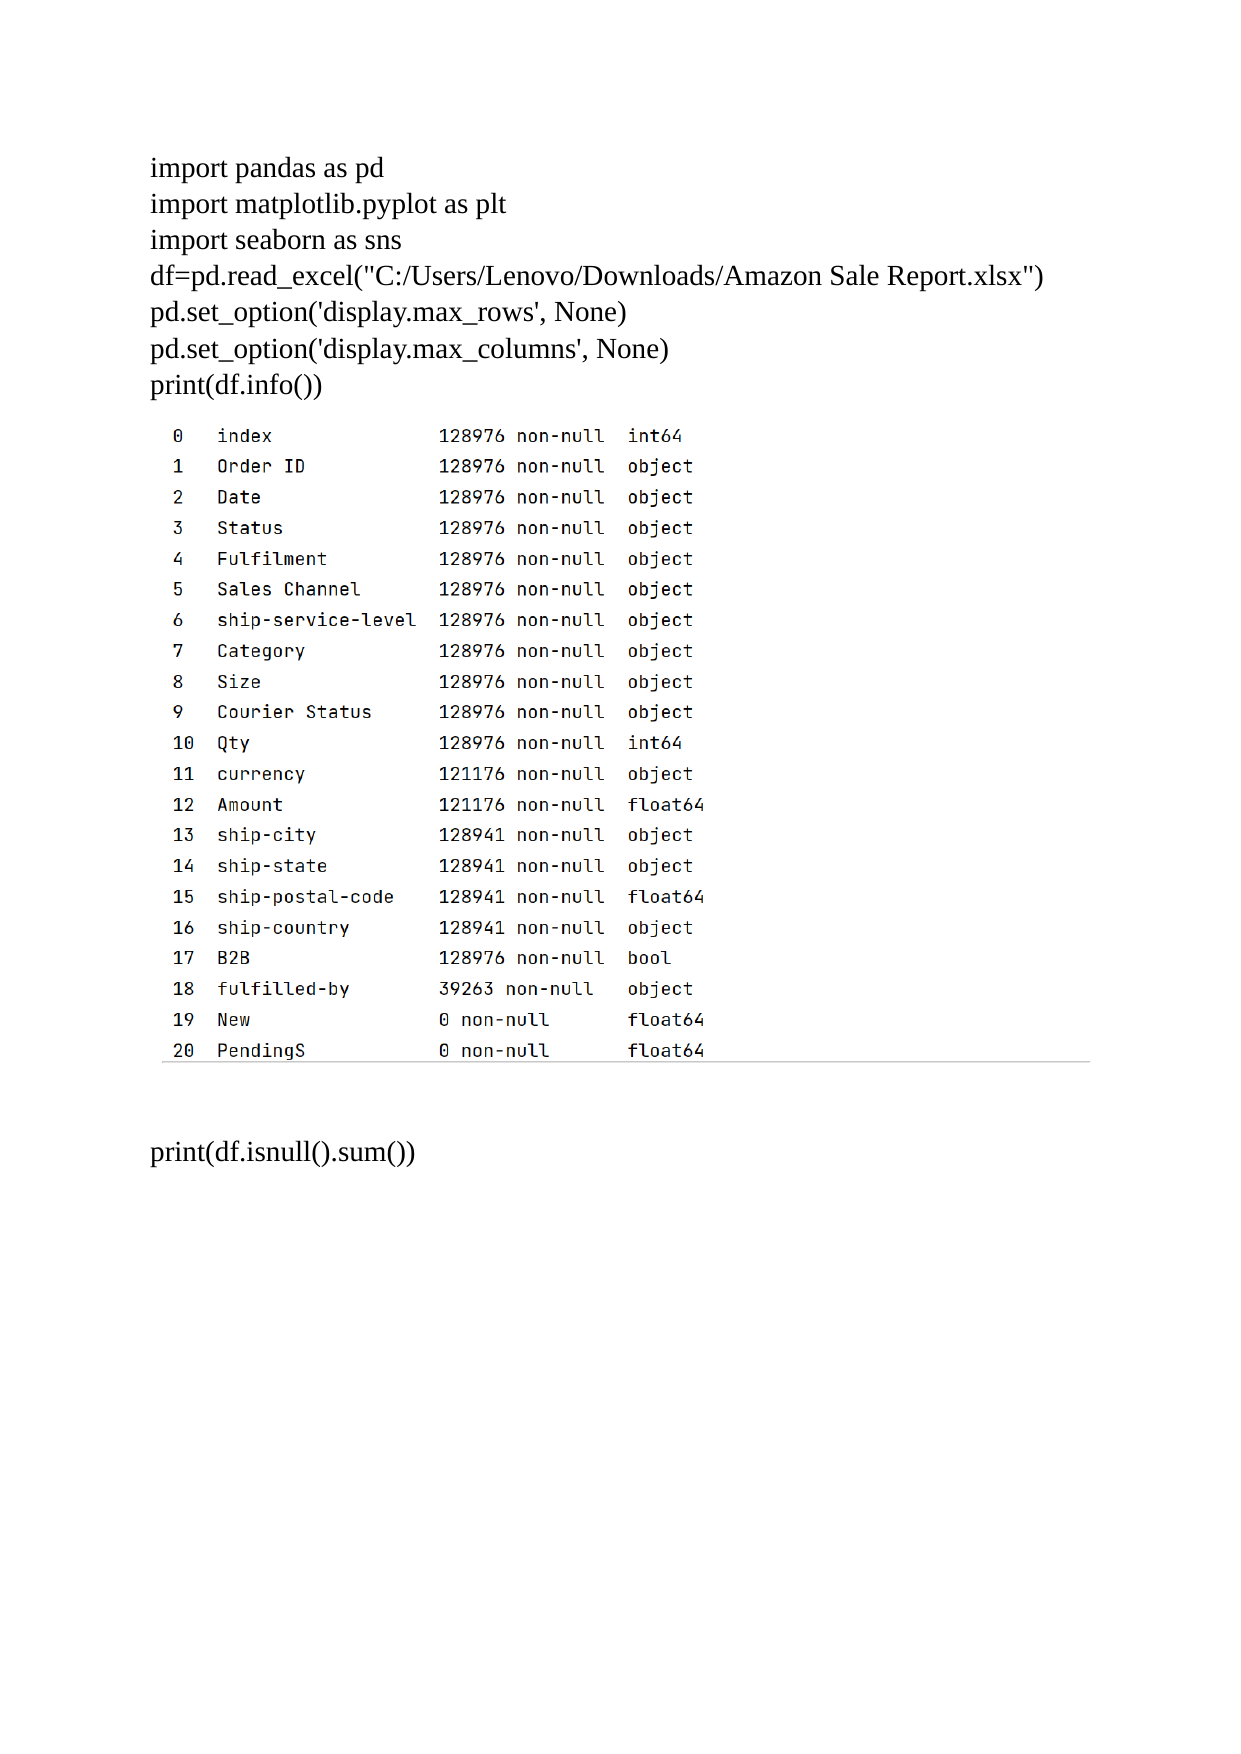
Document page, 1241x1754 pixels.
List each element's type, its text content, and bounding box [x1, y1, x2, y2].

text print(df.isnull().sum()) [150, 1134, 1090, 1167]
text import pandas as pd import matplotlib.pyplot as plt import seaborn as sns df=pd.read_excel("C:/Users/Lenovo/Downloads/Amazon Sale Report.xlsx") pd.set_option('display.max_rows', None) pd.set_option('display.max_columns', None) print(df.info()) [150, 150, 1090, 400]
picture [150, 419, 1091, 1063]
